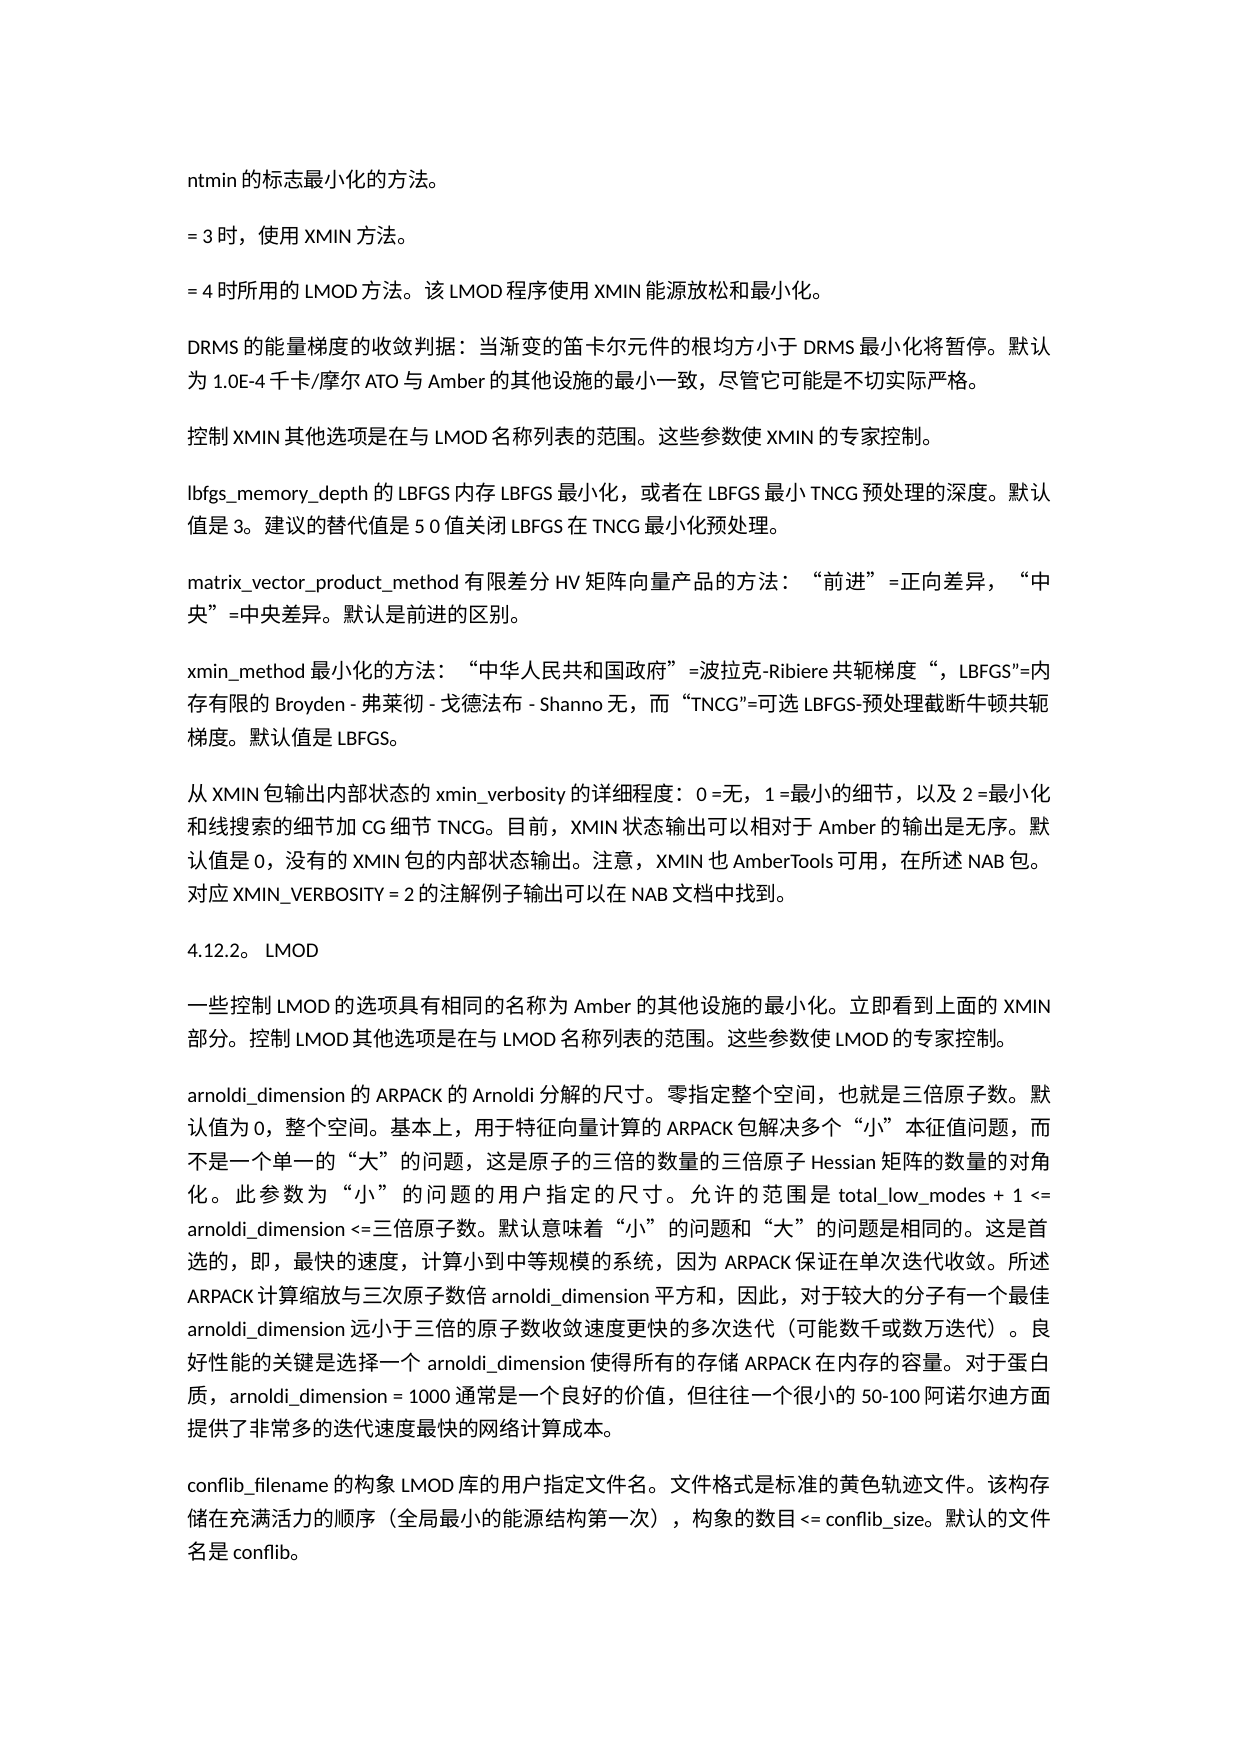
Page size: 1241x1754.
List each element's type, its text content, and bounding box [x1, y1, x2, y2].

text 4.12.2。 LMOD [187, 932, 1051, 964]
text 一些控制LMOD的选项具有相同的名称为Amber的其他设施的最小化。立即看到上面的XMIN部分。控制LMOD其他选项是在与LMOD名称列表的范围。这些参数使LMOD的专家控制。 [187, 988, 1051, 1054]
text arnoldi_dimension的ARPACK的Arnoldi分解的尺寸。零指定整个空间，也就是三倍原子数。默认值为0，整个空间。基本上，用于特征向量计算的ARPACK包解决多个“小”本征值问题，而不是一个单一的“大”的问题，这是原子的三倍的数量的三倍原子Hessian矩阵的数量的对角化。此参数为“小”的问题的用户指定的尺寸。允许的范围是total_low_modes + 1 <= arnoldi_dimension <=三倍原子数。默认意味着“小”的问题和“大”的问题是相同的。这是首选的，即，最快的速度，计算小到中等规模的系统，因为ARPACK保证在单次迭代收敛。所述ARPACK计算缩放与三次原子数倍arnoldi_dimension平方和，因此，对于较大的分子有一个最佳arnoldi_dimension远小于三倍的原子数收敛速度更快的多次迭代（可能数千或数万迭代）。良好性能的关键是选择一个arnoldi_dimension使得所有的存储ARPACK在内存的容量。对于蛋白质，arnoldi_dimension = 1000通常是一个良好的价值，但往往一个很小的50-100阿诺尔迪方面提供了非常多的迭代速度最快的网络计算成本。 [187, 1077, 1051, 1444]
text conflib_filename的构象LMOD库的用户指定文件名。文件格式是标准的黄色轨迹文件。该构存储在充满活力的顺序（全局最小的能源结构第一次），构象的数目<= conflib_size。默认的文件名是conflib。 [187, 1467, 1051, 1567]
text xmin_method最小化的方法：“中华人民共和国政府”=波拉克-Ribiere共轭梯度“，LBFGS”=内存有限的Broyden - 弗莱彻 - 戈德法布 - Shanno无，而“TNCG”=可选LBFGS-预处理截断牛顿共轭梯度。默认值是LBFGS。 [187, 653, 1051, 752]
text 控制XMIN其他选项是在与LMOD名称列表的范围。这些参数使XMIN的专家控制。 [187, 419, 1051, 451]
text lbfgs_memory_depth的LBFGS内存LBFGS最小化，或者在LBFGS最小TNCG预处理的深度。默认值是3。建议的替代值是5 0值关闭LBFGS在TNCG最小化预处理。 [187, 474, 1051, 541]
text DRMS的能量梯度的收敛判据：当渐变的笛卡尔元件的根均方小于DRMS最小化将暂停。默认为1.0E-4千卡/摩尔ATO与Amber的其他设施的最小一致，尽管它可能是不切实际严格。 [187, 329, 1051, 395]
text ntmin的标志最小化的方法。 [187, 162, 1051, 194]
text = 3时，使用XMIN方法。 [187, 218, 1051, 250]
text 从XMIN包输出内部状态的xmin_verbosity的详细程度：0 =无，1 =最小的细节，以及2 =最小化和线搜索的细节加CG细节TNCG。目前，XMIN状态输出可以相对于Amber的输出是无序。默认值是0，没有的XMIN包的内部状态输出。注意，XMIN也AmberTools可用，在所述NAB包。对应XMIN_VERBOSITY = 2的注解例子输出可以在NAB文档中找到。 [187, 776, 1051, 909]
text matrix_vector_product_method有限差分HV矩阵向量产品的方法：“前进”=正向差异，“中央”=中央差异。默认是前进的区别。 [187, 564, 1051, 630]
text = 4时所用的LMOD方法。该LMOD程序使用XMIN能源放松和最小化。 [187, 274, 1051, 306]
